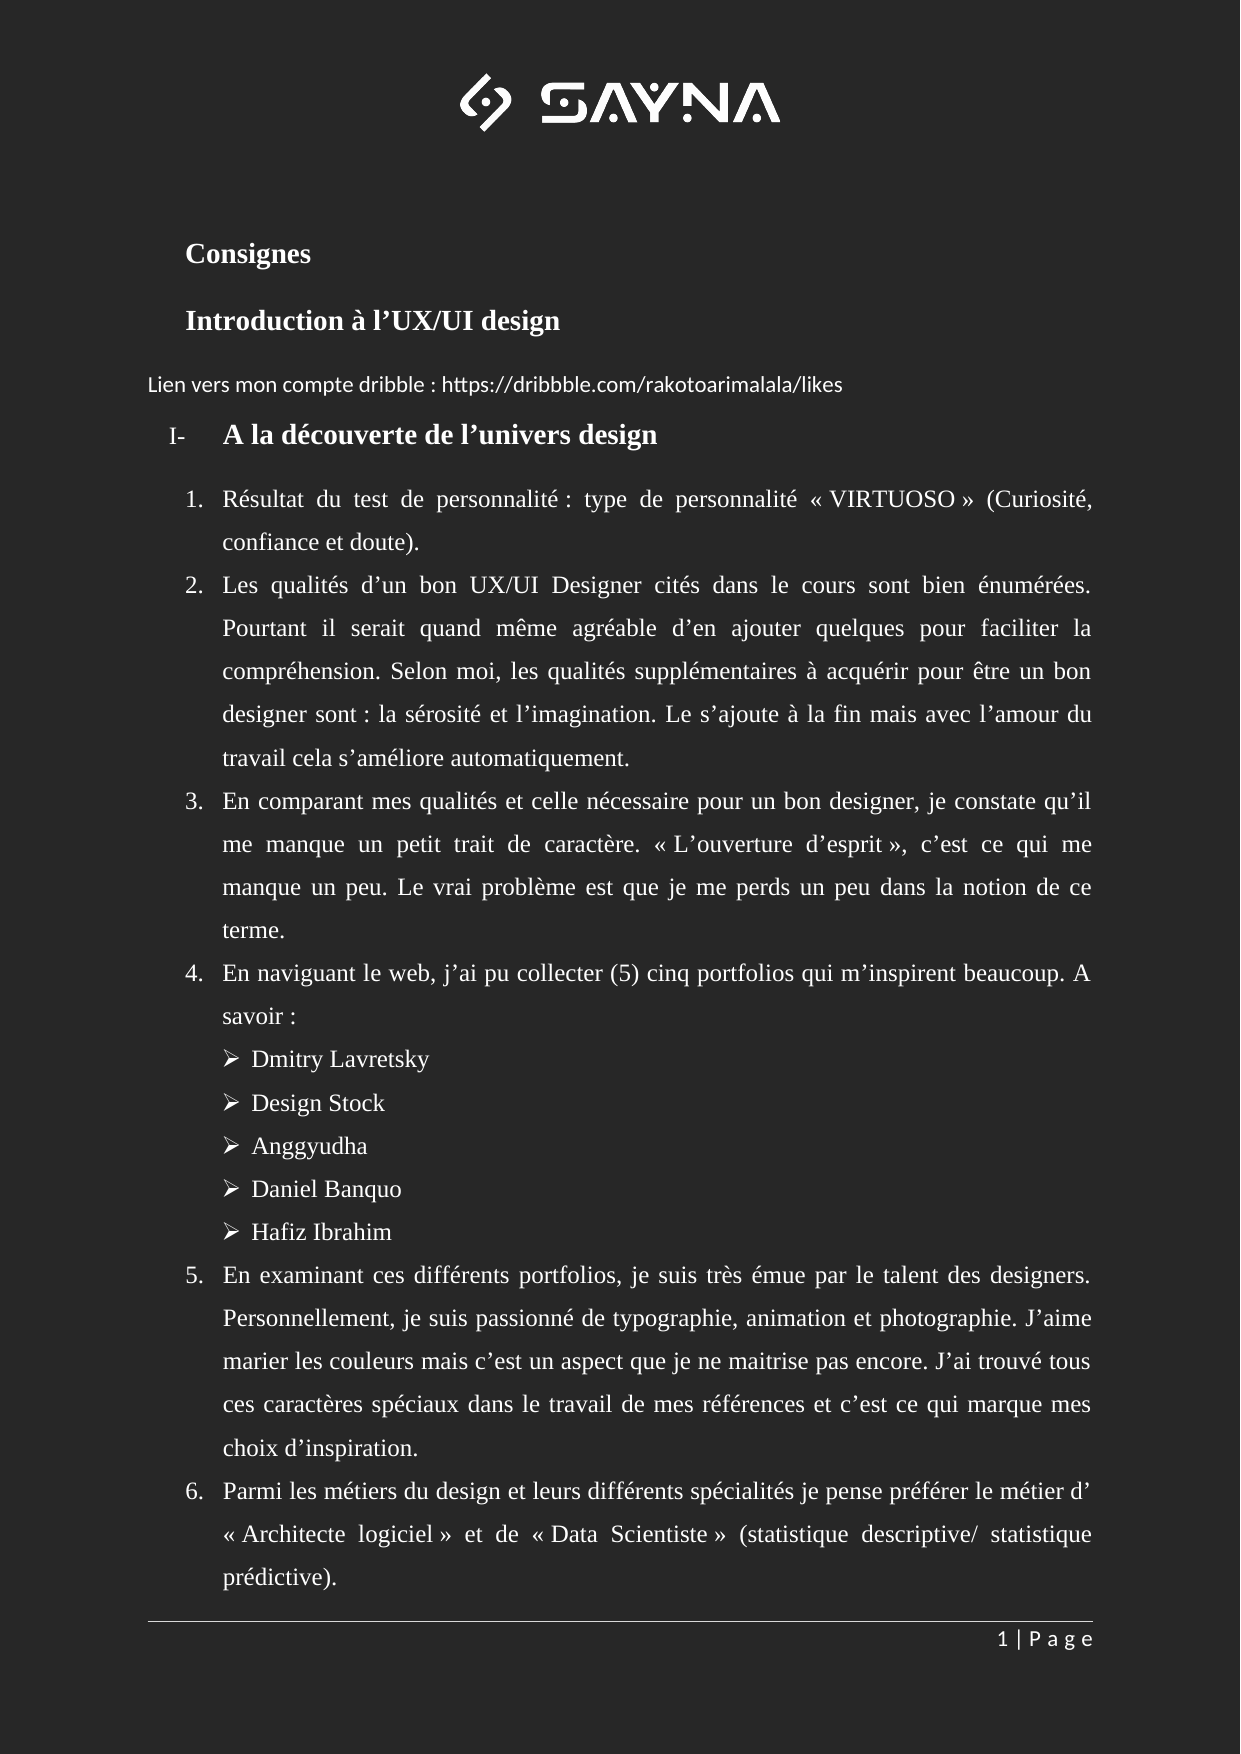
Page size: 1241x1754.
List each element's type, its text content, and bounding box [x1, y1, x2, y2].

list Résultat du test de personnalité : type de personnalité « VIRTUOSO » (Curiosité, confiance et doute). [185, 484, 1093, 556]
list En examinant ces différents portfolios, je suis très émue par le talent des designers. Personnellement, je suis passionné de typographie, animation et photographie. J’aime marier les couleurs mais c’est un aspect que je ne maitrise pas encore. J’ai trouvé tous ces caractères spéciaux dans le travail de mes références et c’est ce qui marque mes choix d’inspiration. [185, 1260, 1093, 1461]
list Design Stock [221, 1088, 1093, 1116]
subtitle Consignes [185, 236, 1093, 270]
list En comparant mes qualités et celle nécessaire pour un bon designer, je constate qu’il me manque un petit trait de caractère. « L’ouverture d’esprit », c’est ce qui me manque un peu. Le vrai problème est que je me perds un peu dans la notion de ce terme. [185, 786, 1093, 944]
list Daniel Banquo [221, 1174, 1093, 1203]
subtitle A la découverte de l’univers design [185, 417, 1093, 451]
list Hafiz Ibrahim [221, 1217, 1093, 1246]
text Lien vers mon compte dribble : https://dribbble.com/rakotoarimalala/likes [148, 370, 1093, 398]
list Anggyudha [221, 1131, 1093, 1159]
list Parmi les métiers du design et leurs différents spécialités je pense préférer le métier d’ « Architecte logiciel » et de « Data Scientiste » (statistique descriptive/ statistique prédictive). [185, 1476, 1093, 1591]
picture [460, 73, 781, 132]
subtitle Introduction à l’UX/UI design [185, 303, 1093, 337]
list Les qualités d’un bon UX/UI Designer cités dans le cours sont bien énumérées. Pourtant il serait quand même agréable d’en ajouter quelques pour faciliter la compréhension. Selon moi, les qualités supplémentaires à acquérir pour être un bon designer sont : la sérosité et l’imagination. Le s’ajoute à la fin mais avec l’amour du travail cela s’améliore automatiquement. [185, 570, 1093, 771]
list En naviguant le web, j’ai pu collecter (5) cinq portfolios qui m’inspirent beaucoup. A savoir : [185, 958, 1093, 1030]
list Dmitry Lavretsky [221, 1044, 1093, 1073]
